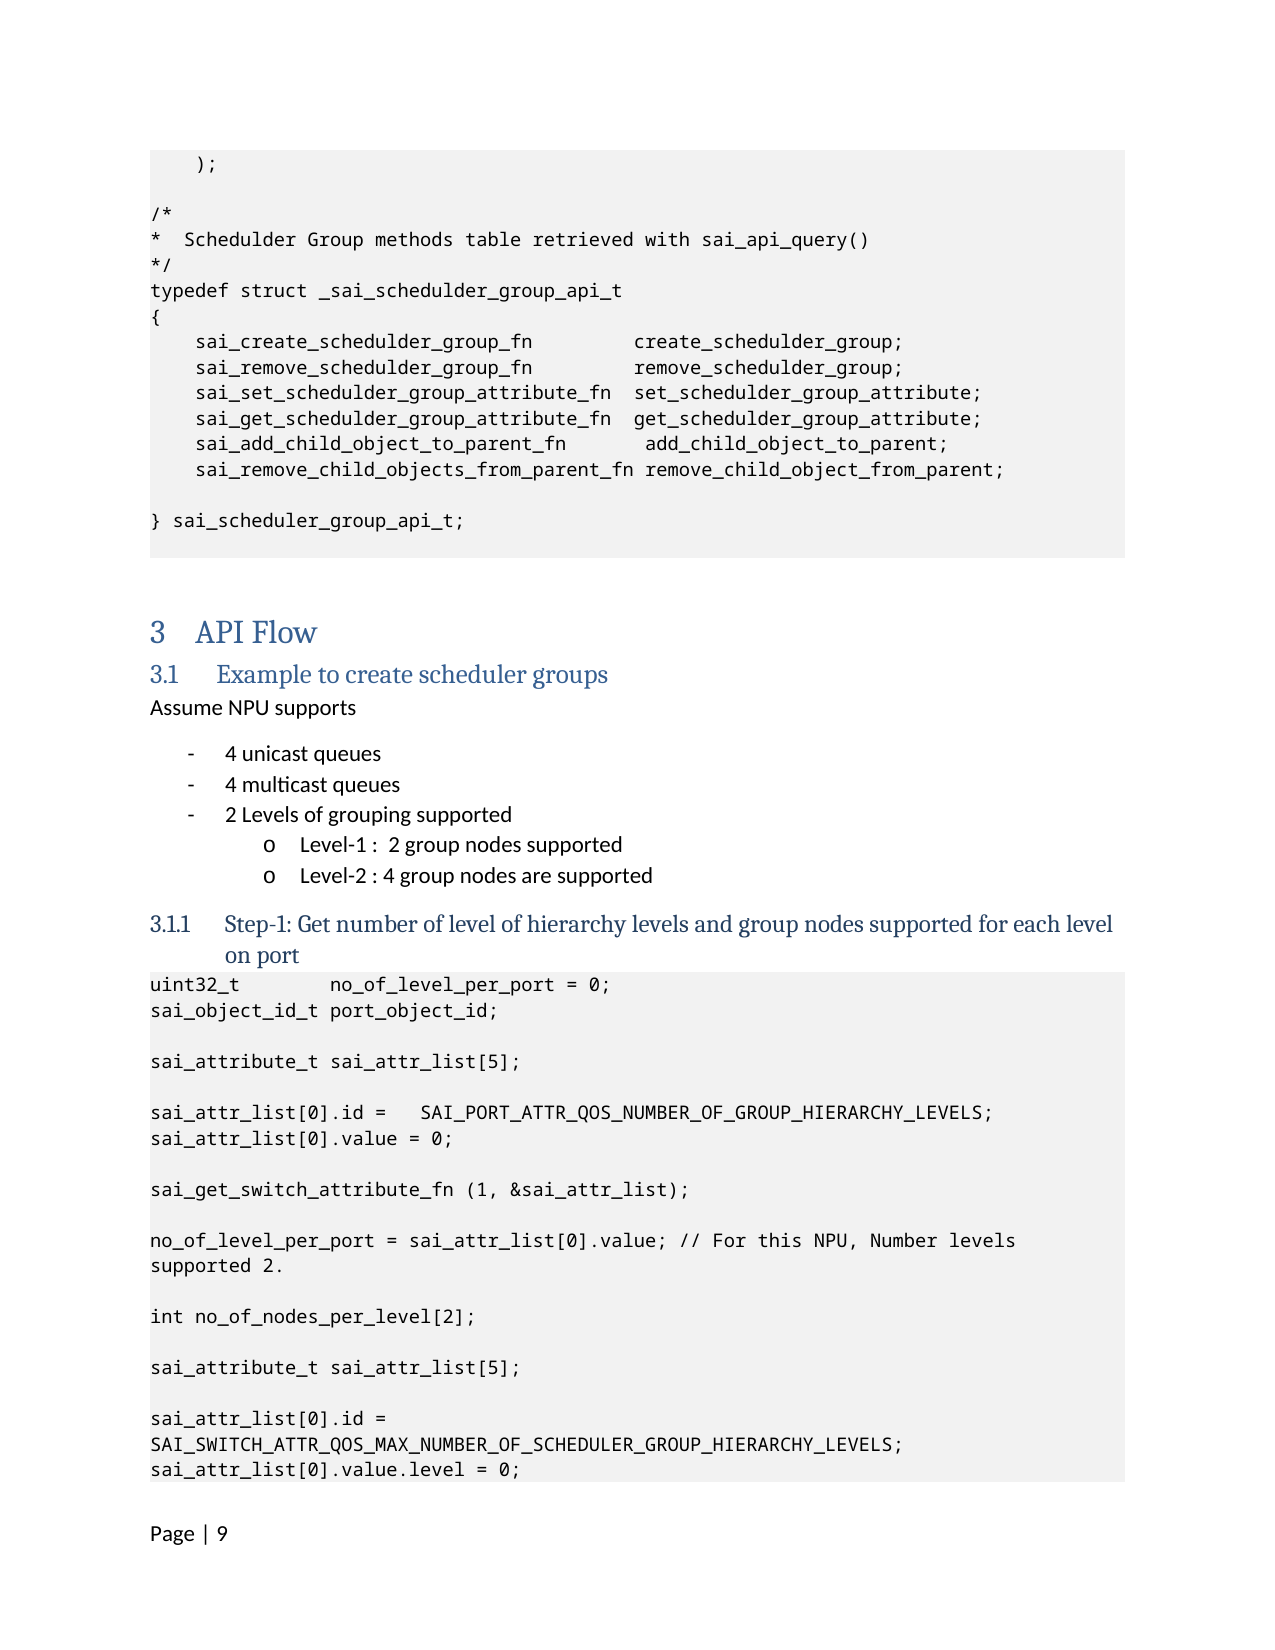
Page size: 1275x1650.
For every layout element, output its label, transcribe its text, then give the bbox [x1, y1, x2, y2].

text uint32_t no_of_level_per_port = 0; [150, 972, 1125, 997]
list Level-1 : 2 group nodes supported [262, 830, 1125, 859]
list 4 multicast queues [187, 770, 1125, 798]
text sai_remove_child_objects_from_parent_fn remove_child_object_from_parent; [150, 456, 1125, 482]
text sai_set_schedulder_group_attribute_fn set_schedulder_group_attribute; [150, 380, 1125, 405]
text sai_get_schedulder_group_attribute_fn get_schedulder_group_attribute; [150, 405, 1125, 431]
text typedef struct _sai_schedulder_group_api_t [150, 278, 1125, 303]
subtitle Example to create scheduler groups [150, 659, 1125, 690]
text sai_add_child_object_to_parent_fn add_child_object_to_parent; [150, 431, 1125, 456]
text no_of_level_per_port = sai_attr_list[0].value; // For this NPU, Number levels supported 2. [150, 1227, 1125, 1278]
text int no_of_nodes_per_level[2]; [150, 1303, 1125, 1329]
text } sai_scheduler_group_api_t; [150, 507, 1125, 533]
text sai_attr_list[0].value.level = 0; [150, 1457, 1125, 1482]
text { [150, 303, 1125, 329]
text sai_attr_list[0].id = SAI_SWITCH_ATTR_QOS_MAX_NUMBER_OF_SCHEDULER_GROUP_HIERARCHY_LEVELS; [150, 1406, 1125, 1457]
text */ [150, 252, 1125, 278]
text sai_get_switch_attribute_fn (1, &sai_attr_list); [150, 1176, 1125, 1201]
text sai_attr_list[0].value = 0; [150, 1125, 1125, 1150]
list Level-2 : 4 group nodes are supported [262, 862, 1125, 891]
text sai_attribute_t sai_attr_list[5]; [150, 1048, 1125, 1074]
text Assume NPU supports [150, 693, 1125, 721]
subtitle API Flow [150, 613, 1125, 652]
text sai_remove_schedulder_group_fn remove_schedulder_group; [150, 354, 1125, 380]
list 4 unicast queues [187, 739, 1125, 767]
text sai_create_schedulder_group_fn create_schedulder_group; [150, 329, 1125, 354]
text sai_attr_list[0].id = SAI_PORT_ATTR_QOS_NUMBER_OF_GROUP_HIERARCHY_LEVELS; [150, 1099, 1125, 1125]
text ); [150, 150, 1125, 176]
list 2 Levels of grouping supported [187, 800, 1125, 828]
text sai_object_id_t port_object_id; [150, 997, 1125, 1023]
text sai_attribute_t sai_attr_list[5]; [150, 1354, 1125, 1380]
text /* [150, 201, 1125, 227]
text * Schedulder Group methods table retrieved with sai_api_query() [150, 227, 1125, 252]
subtitle Step-1: Get number of level of hierarchy levels and group nodes supported for each level on port [150, 910, 1125, 969]
